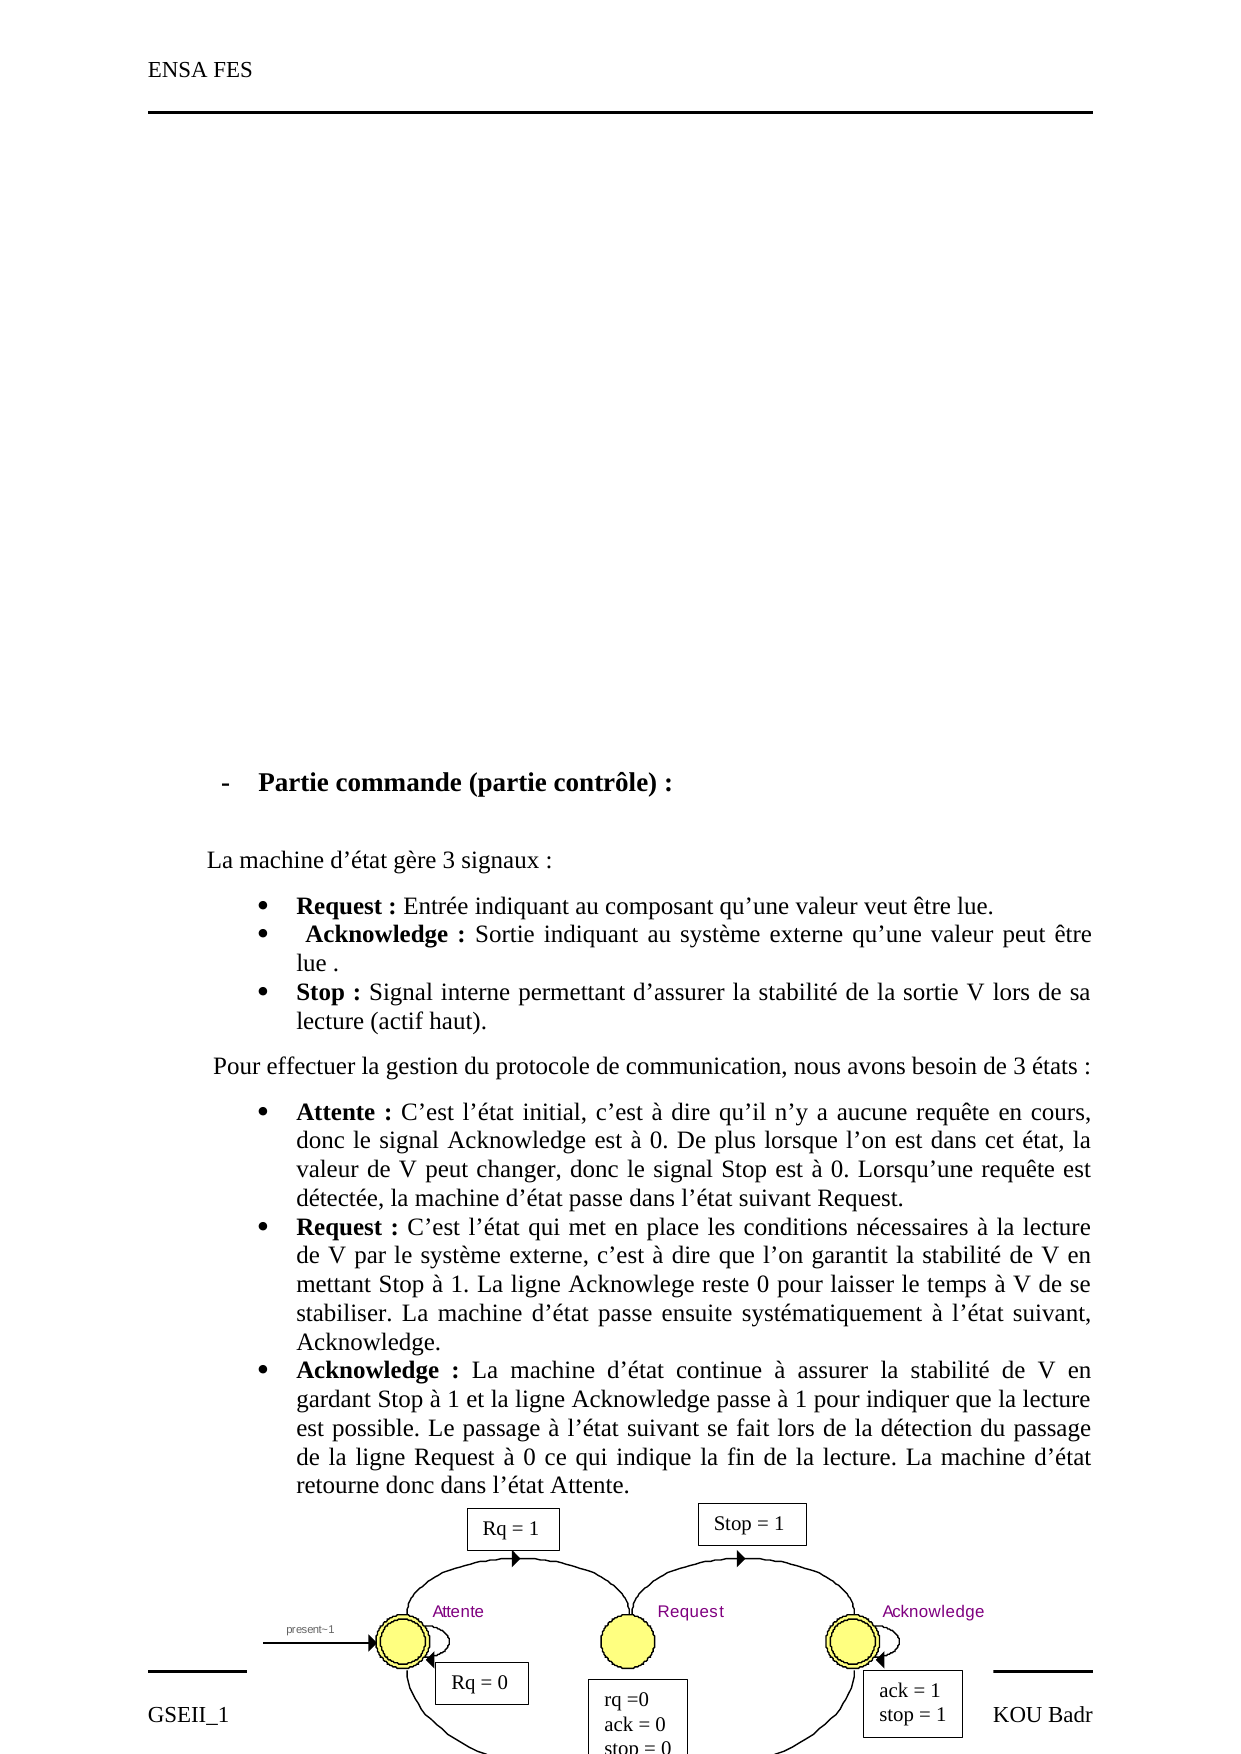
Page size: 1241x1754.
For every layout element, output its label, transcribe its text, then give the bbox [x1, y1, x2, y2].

list Request : Entrée indiquant au composant qu’une valeur veut être lue. [258, 891, 1093, 919]
text Pour effectuer la gestion du protocole de communication, nous avons besoin de 3 états : [148, 1051, 1093, 1080]
list Request : C’est l’état qui met en place les conditions nécessaires à la lecture de V par le système externe, c’est à dire que l’on garantit la stabilité de V en mettant Stop à 1. La ligne Acknowlege reste 0 pour laisser le temps à V de se stabiliser. La machine d’état passe ensuite systématiquement à l’état suivant, Acknowledge. [258, 1212, 1093, 1355]
text La machine d’état gère 3 signaux : [148, 845, 1093, 874]
list Acknowledge : Sortie indiquant au système externe qu’une valeur peut être lue . [258, 919, 1093, 977]
list Partie commande (partie contrôle) : [221, 766, 1093, 797]
list Attente : C’est l’état initial, c’est à dire qu’il n’y a aucune requête en cours, donc le signal Acknowledge est à 0. De plus lorsque l’on est dans cet état, la valeur de V peut changer, donc le signal Stop est à 0. Lorsqu’une requête est détectée, la machine d’état passe dans l’état suivant Request. [258, 1097, 1093, 1212]
list Acknowledge : La machine d’état continue à assurer la stabilité de V en gardant Stop à 1 et la ligne Acknowledge passe à 1 pour indiquer que la lecture est possible. Le passage à l’état suivant se fait lors de la détection du passage de la ligne Request à 0 ce qui indique la fin de la lecture. La machine d’état retourne donc dans l’état Attente. [258, 1355, 1093, 1499]
list Stop : Signal interne permettant d’assurer la stabilité de la sortie V lors de sa lecture (actif haut). [258, 977, 1093, 1034]
